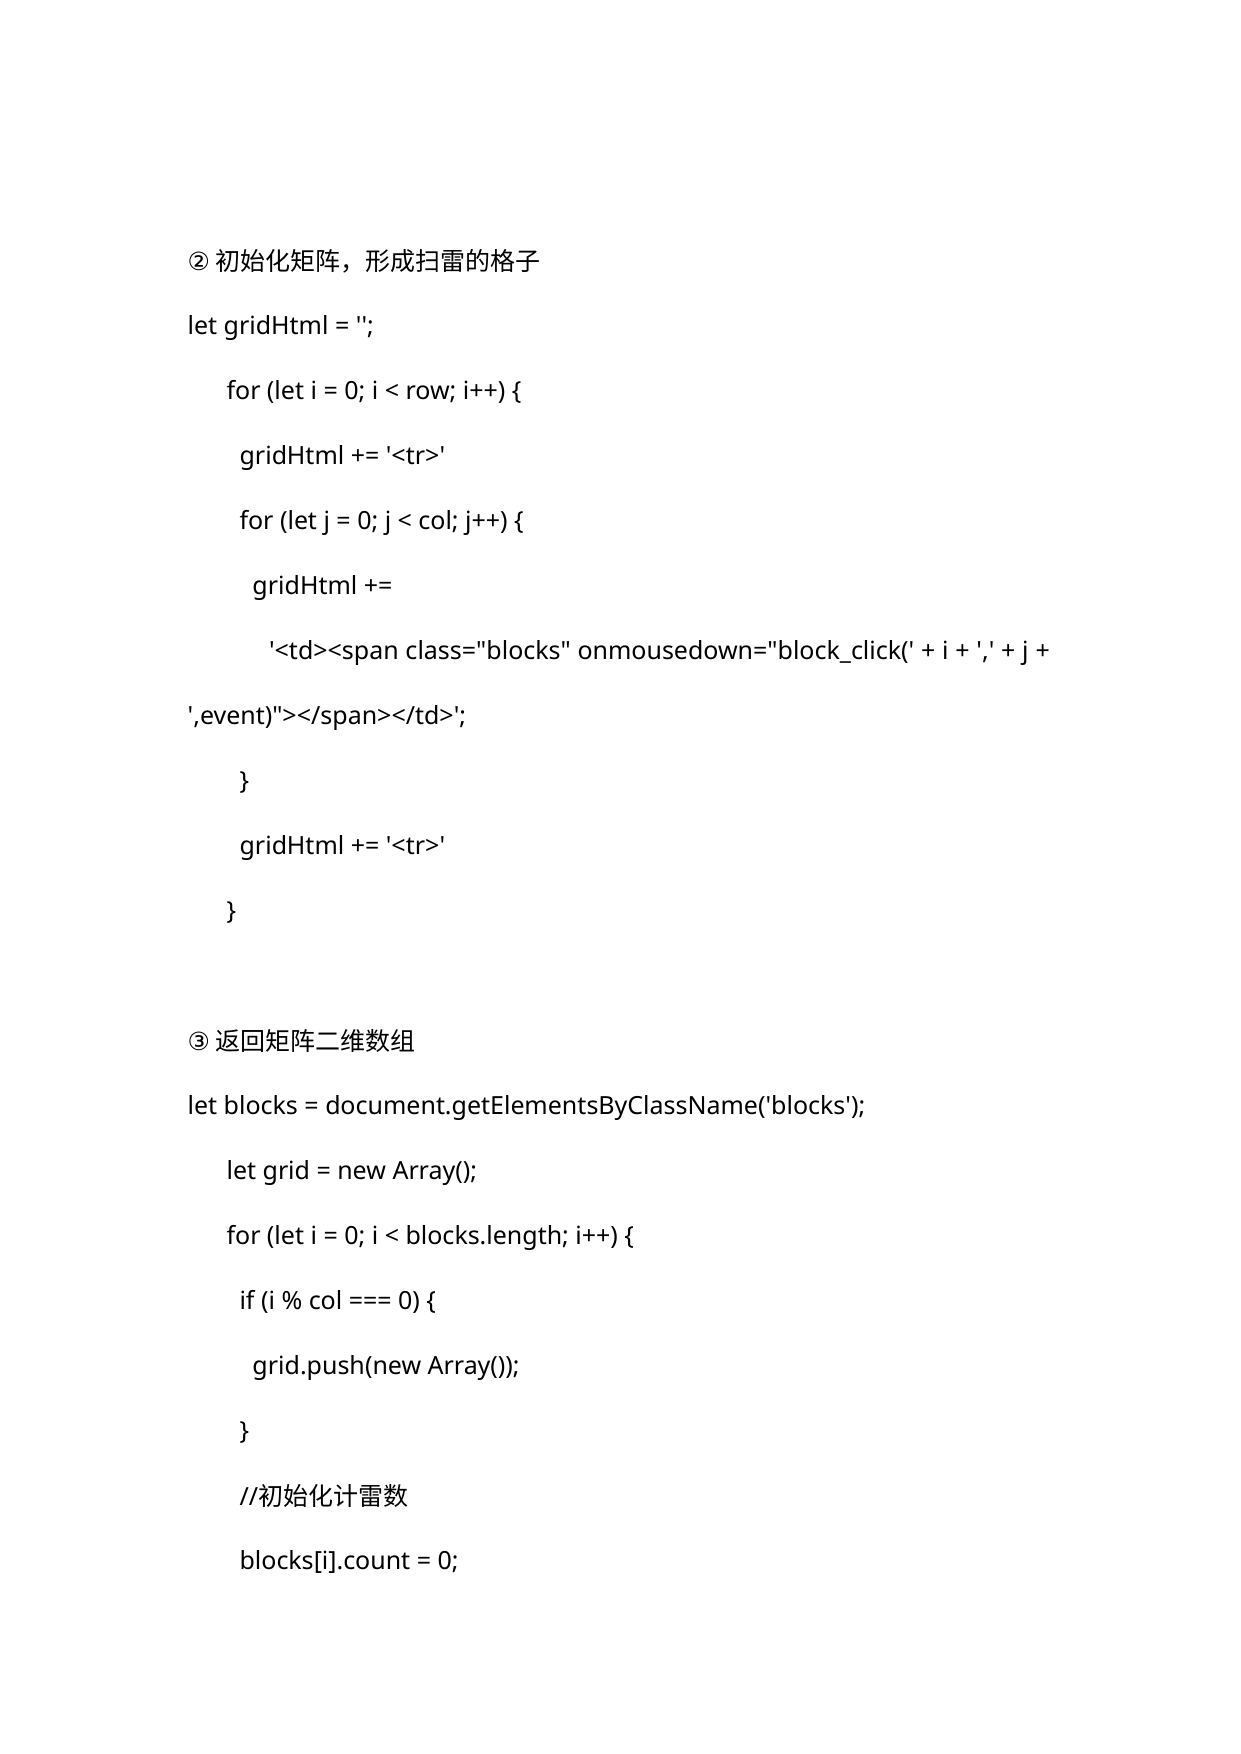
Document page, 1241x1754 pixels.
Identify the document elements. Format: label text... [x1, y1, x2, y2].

list let blocks = document.getElementsByClassName('blocks'); [187, 1072, 1053, 1137]
list '<td><span class="blocks" onmousedown="block_click(' + i + ',' + j + ',event)"></span></td>'; [187, 617, 1053, 747]
list for (let i = 0; i < blocks.length; i++) { [187, 1202, 1053, 1267]
list grid.push(new Array()); [187, 1332, 1053, 1397]
list } [187, 747, 1053, 812]
list for (let j = 0; j < col; j++) { [187, 487, 1053, 552]
list gridHtml += [187, 552, 1053, 617]
list //初始化计雷数 [187, 1462, 1053, 1527]
list ③返回矩阵二维数组 [187, 1007, 1053, 1072]
list for (let i = 0; i < row; i++) { [187, 357, 1053, 422]
list } [187, 1397, 1053, 1462]
list if (i % col === 0) { [187, 1267, 1053, 1332]
list gridHtml += '<tr>' [187, 422, 1053, 487]
list gridHtml += '<tr>' [187, 812, 1053, 877]
list let grid = new Array(); [187, 1137, 1053, 1202]
list blocks[i].count = 0; [187, 1527, 1053, 1592]
list let gridHtml = ''; [187, 292, 1053, 357]
list ②初始化矩阵，形成扫雷的格子 [187, 227, 1053, 292]
list } [187, 877, 1053, 942]
